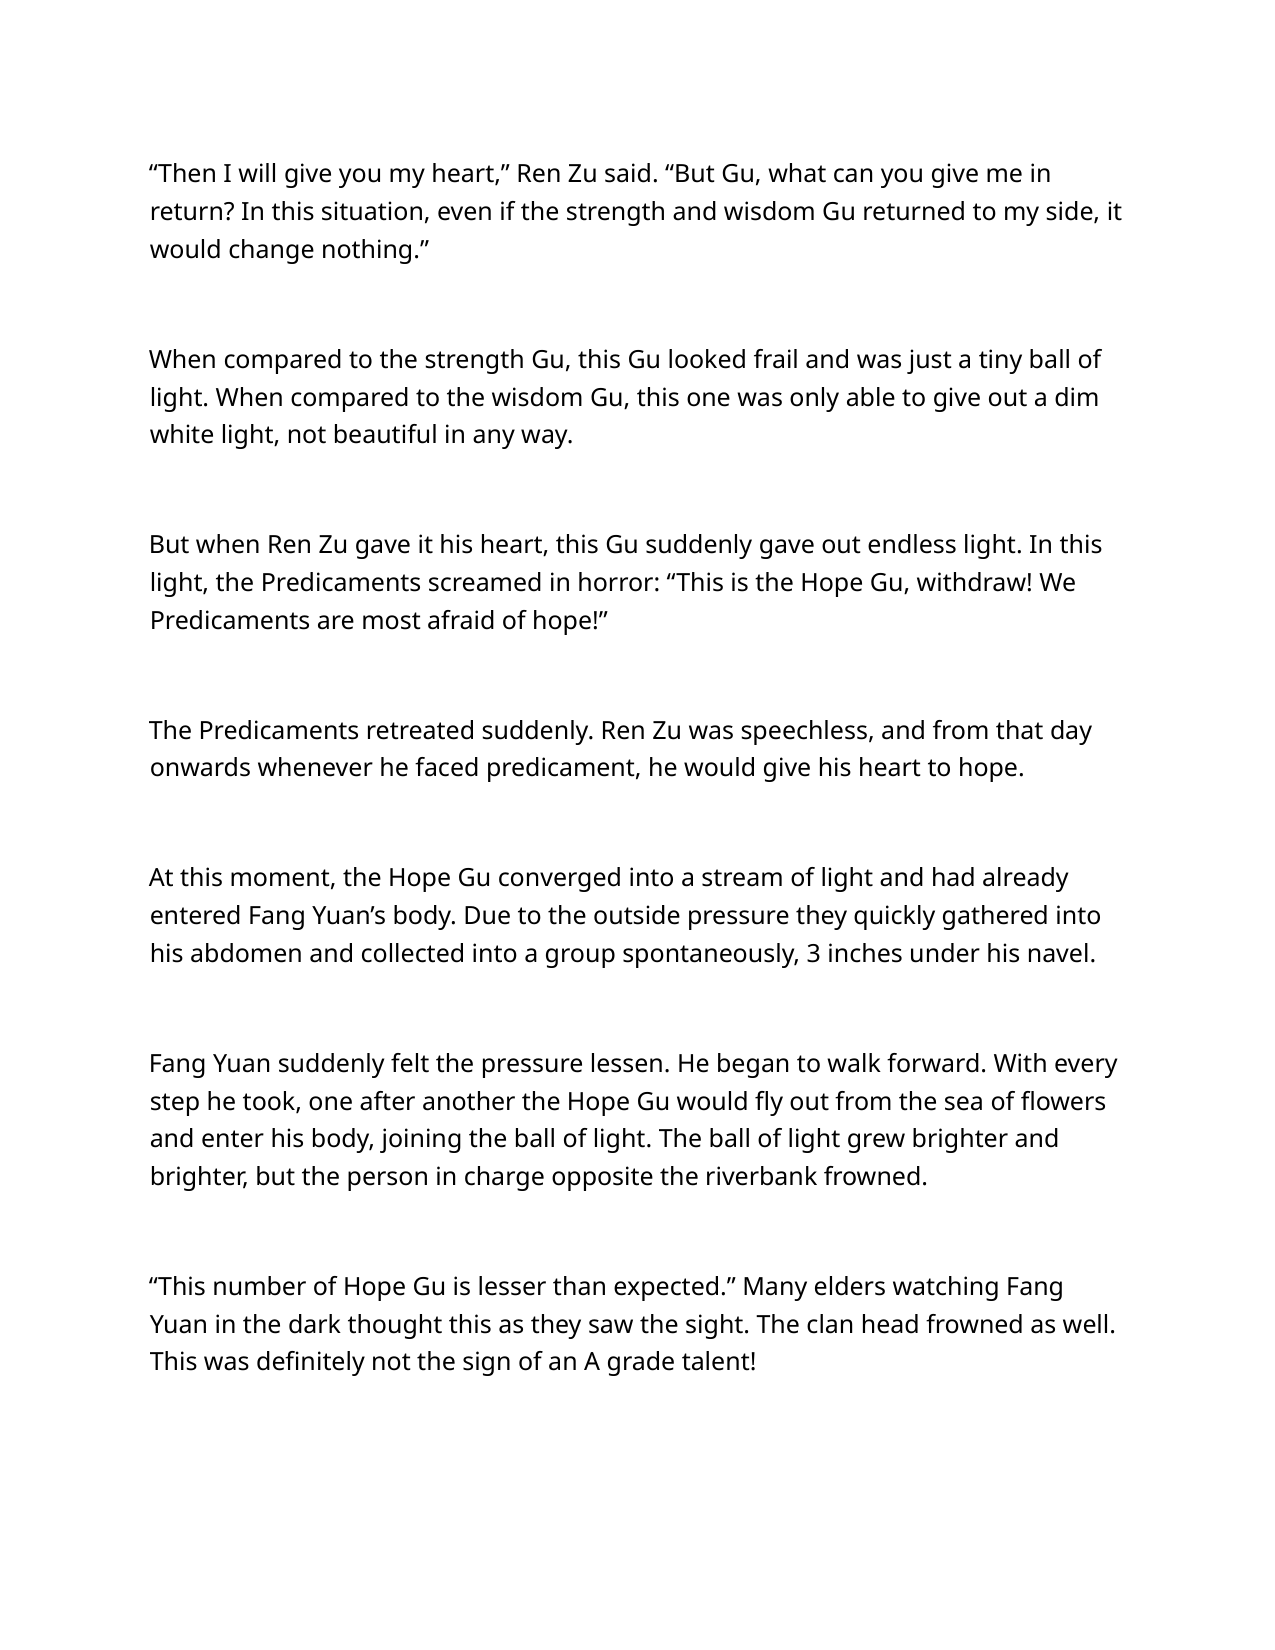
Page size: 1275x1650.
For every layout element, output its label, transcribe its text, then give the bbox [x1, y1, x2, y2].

text But when Ren Zu gave it his heart, this Gu suddenly gave out endless light. In this light, the Predicaments screamed in horror: “This is the Hope Gu, withdraw! We Predicaments are most afraid of hope!” [148, 527, 1124, 636]
text When compared to the strength Gu, this Gu looked frail and was just a tiny ball of light. When compared to the wisdom Gu, this one was only able to give out a dim white light, not beautiful in any way. [148, 342, 1124, 451]
text “This number of Hope Gu is lesser than expected.” Many elders watching Fang Yuan in the dark thought this as they saw the sight. The clan head frowned as well. This was definitely not the sign of an A grade talent! [148, 1269, 1124, 1378]
text At this moment, the Hope Gu converged into a stream of light and had already entered Fang Yuan’s body. Due to the outside pressure they quickly gathered into his abdomen and collected into a group spontaneously, 3 inches under his navel. [148, 860, 1124, 969]
text “Then I will give you my heart,” Ren Zu said. “But Gu, what can you give me in return? In this situation, even if the strength and wisdom Gu returned to my side, it would change nothing.” [148, 156, 1124, 266]
text Fang Yuan suddenly felt the pressure lessen. He began to walk forward. With every step he took, one after another the Hope Gu would fly out from the sea of flowers and enter his body, joining the ball of light. The ball of light grew brighter and brighter, but the person in charge opposite the riverbank frowned. [148, 1046, 1124, 1193]
text The Predicaments retreated suddenly. Ren Zu was speechless, and from that day onwards whenever he faced predicament, he would give his heart to hope. [148, 712, 1124, 784]
